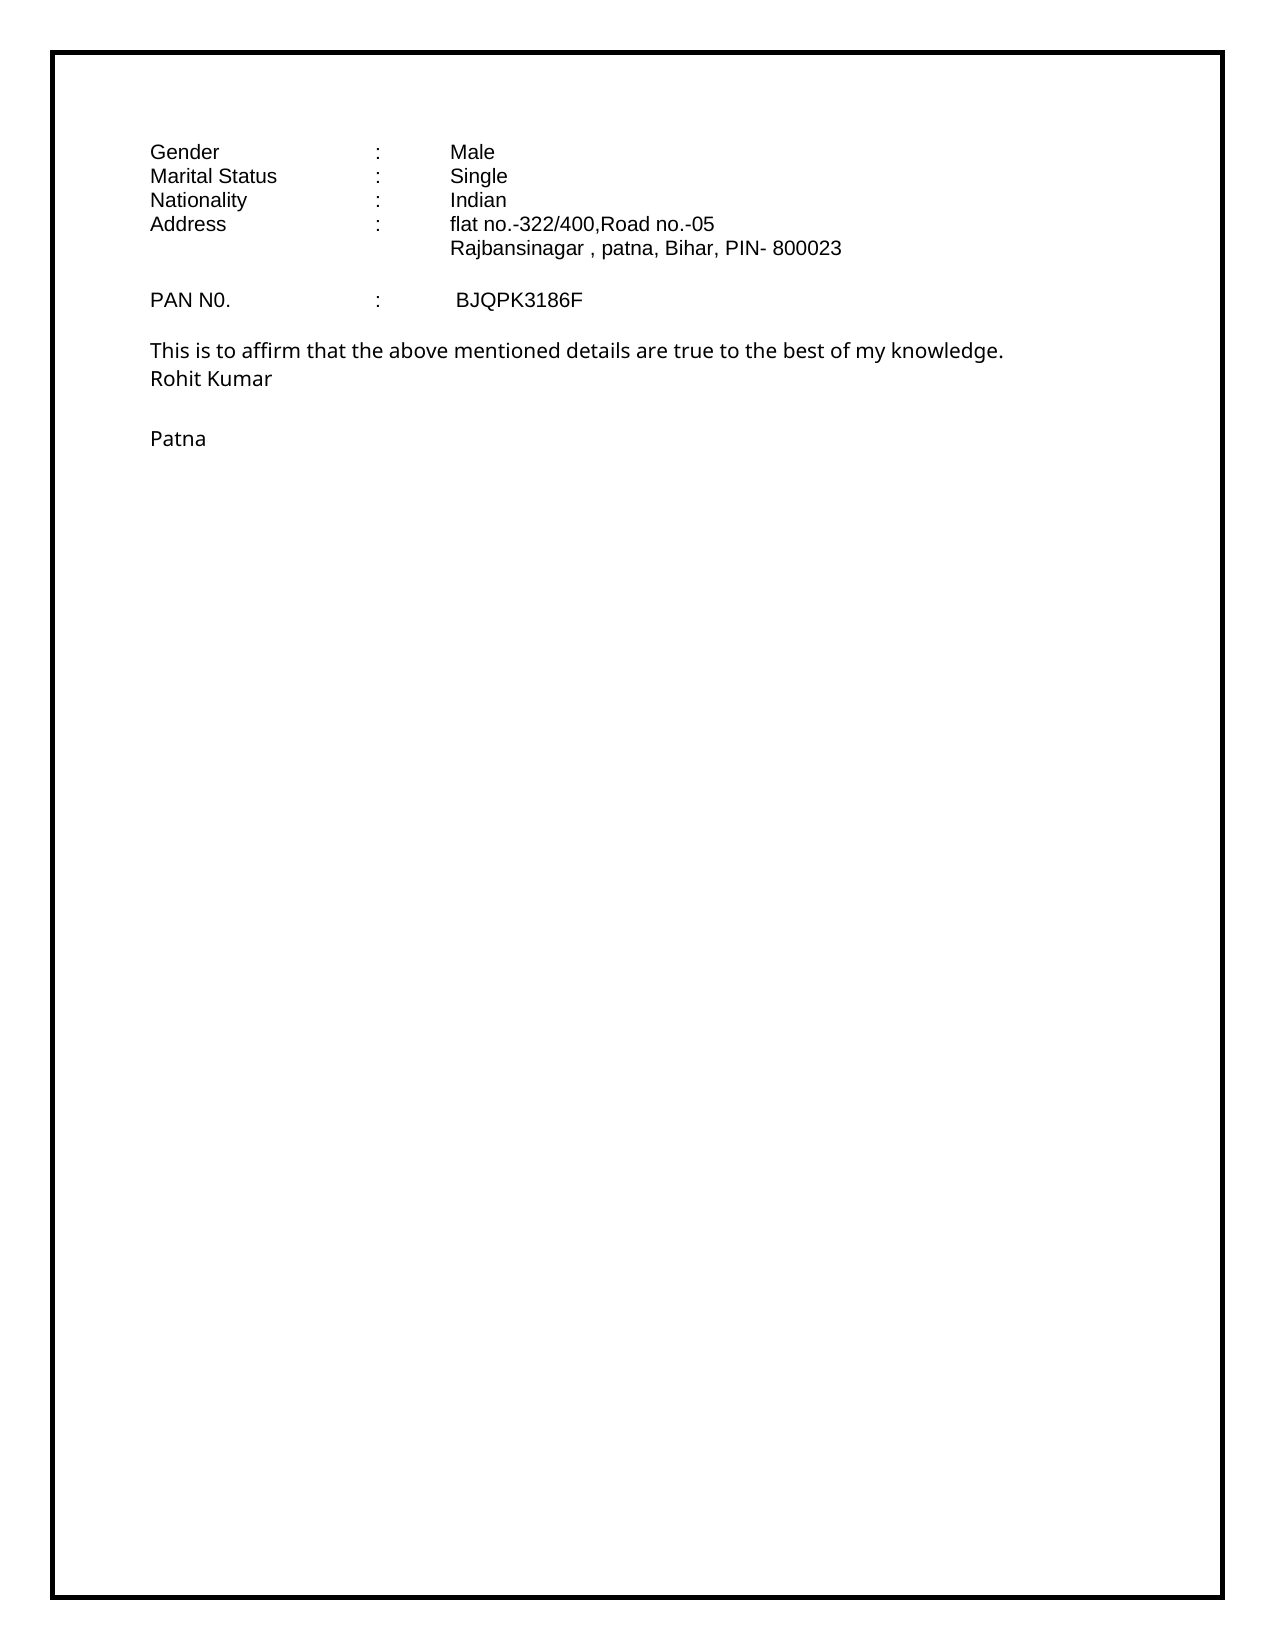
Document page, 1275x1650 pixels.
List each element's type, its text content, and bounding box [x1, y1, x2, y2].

text Patna [150, 424, 1125, 452]
text Rohit Kumar [150, 364, 1125, 393]
text Marital Status : Single [150, 163, 1125, 187]
text Rajbansinagar , patna, Bihar, PIN- 800023 [150, 235, 1125, 259]
text Gender : Male [150, 139, 1125, 163]
text Nationality : Indian [150, 187, 1125, 211]
text This is to affirm that the above mentioned details are true to the best of my knowledge. [150, 336, 1125, 364]
text Address : flat no.-322/400,Road no.-05 [150, 211, 1125, 235]
text PAN N0. : BJQPK3186F [150, 288, 1125, 312]
